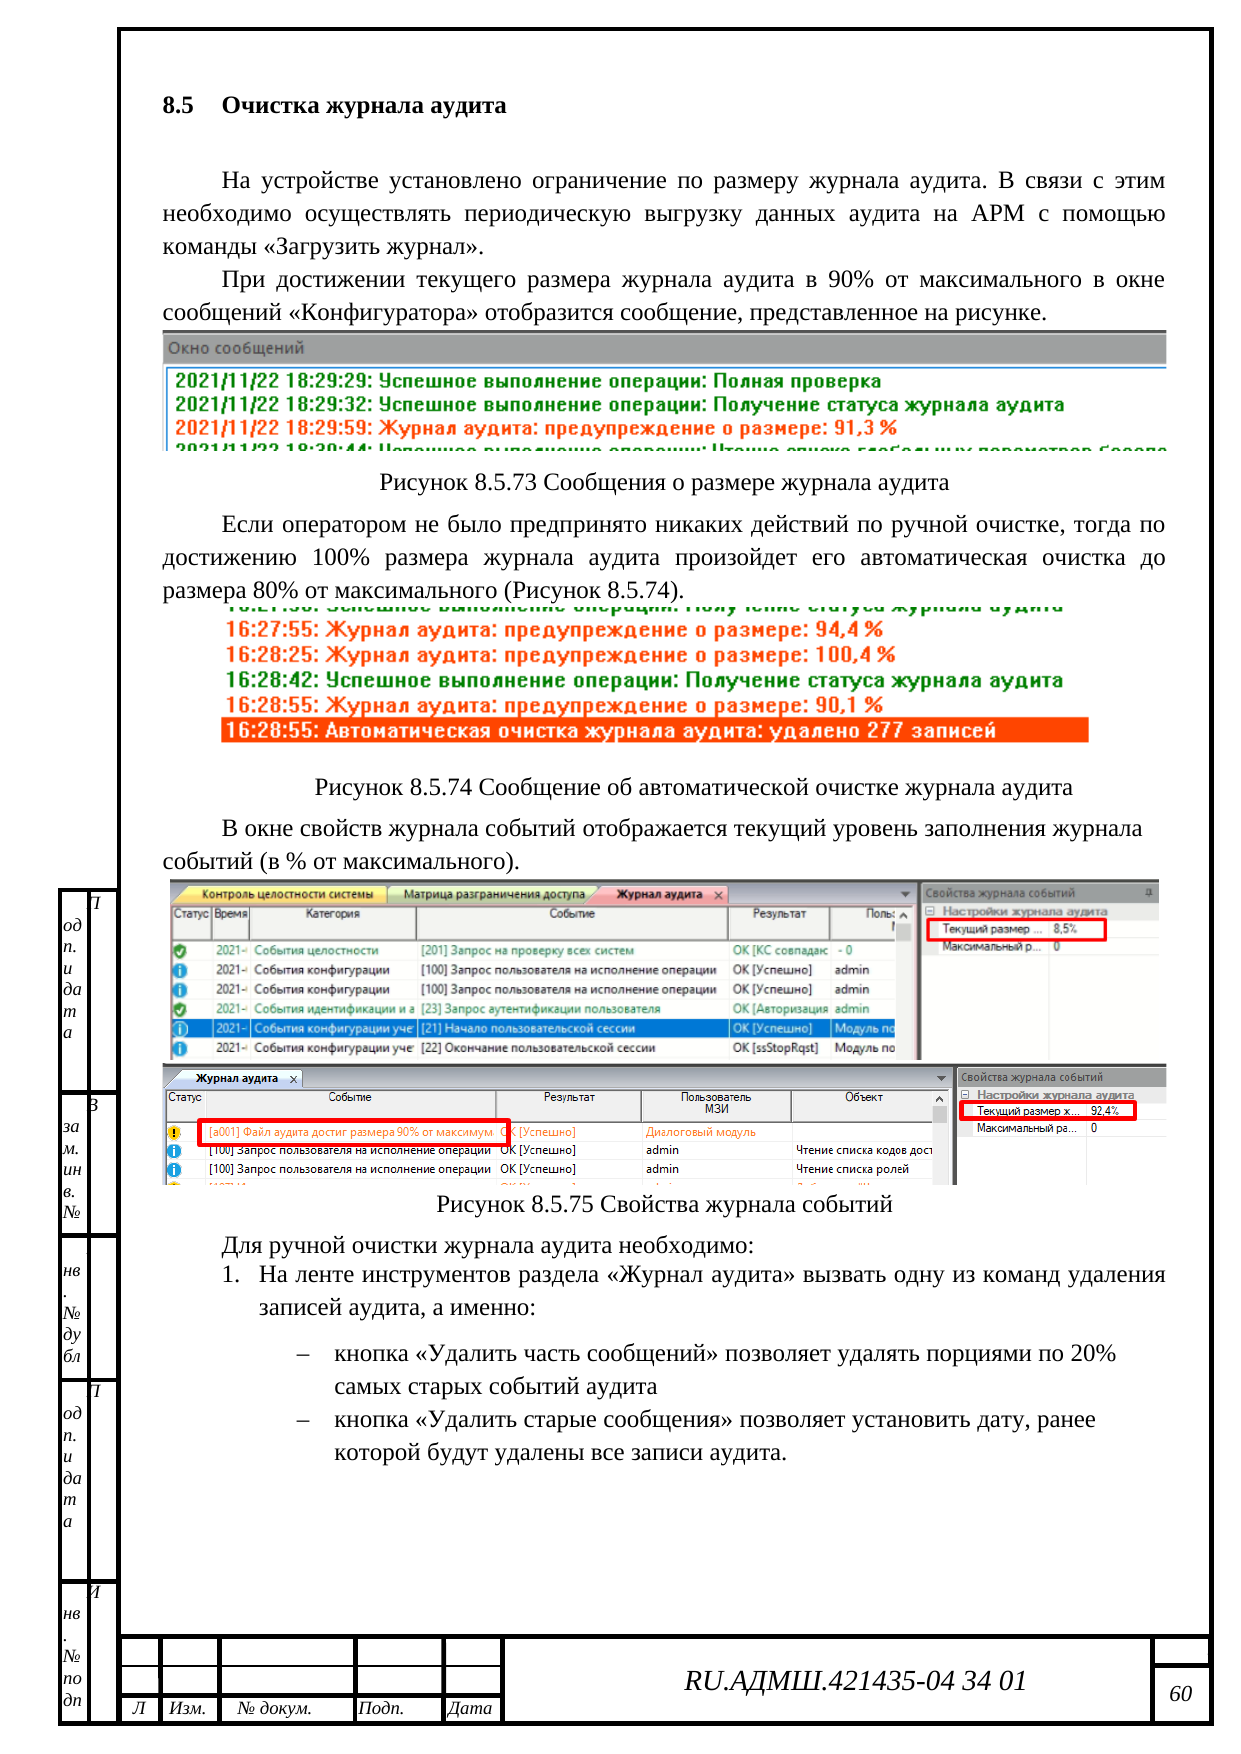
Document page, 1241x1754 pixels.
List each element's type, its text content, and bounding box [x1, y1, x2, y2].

list кнопка «Удалить старые сообщения» позволяет установить дату, ранее которой будут удалены все записи аудита. [297, 1404, 1166, 1466]
list На ленте инструментов раздела «Журнал аудита» вызвать одну из команд удаления записей аудита, а именно: [221, 1259, 1166, 1321]
picture [162, 330, 1167, 451]
text На устройстве установлено ограничение по размеру журнала аудита. В связи с этим необходимо осуществлять периодическую выгрузку данных аудита на АРМ с помощью команды «Загрузить журнал». [162, 165, 1166, 260]
picture [170, 879, 1159, 1060]
text Для ручной очистки журнала аудита необходимо: [162, 1230, 1166, 1259]
text В окне свойств журнала событий отображается текущий уровень заполнения журнала событий (в % от максимального). [162, 813, 1166, 875]
subtitle Очистка журнала аудита [162, 91, 1166, 119]
text При достижении текущего размера журнала аудита в 90% от максимального в окне сообщений «Конфигуратора» отобразится сообщение, представленное на рисунке. [162, 264, 1166, 326]
list кнопка «Удалить часть сообщений» позволяет удалять порциями по 20% самых старых событий аудита [297, 1338, 1166, 1399]
picture [221, 607, 1089, 760]
picture [162, 1063, 1167, 1185]
